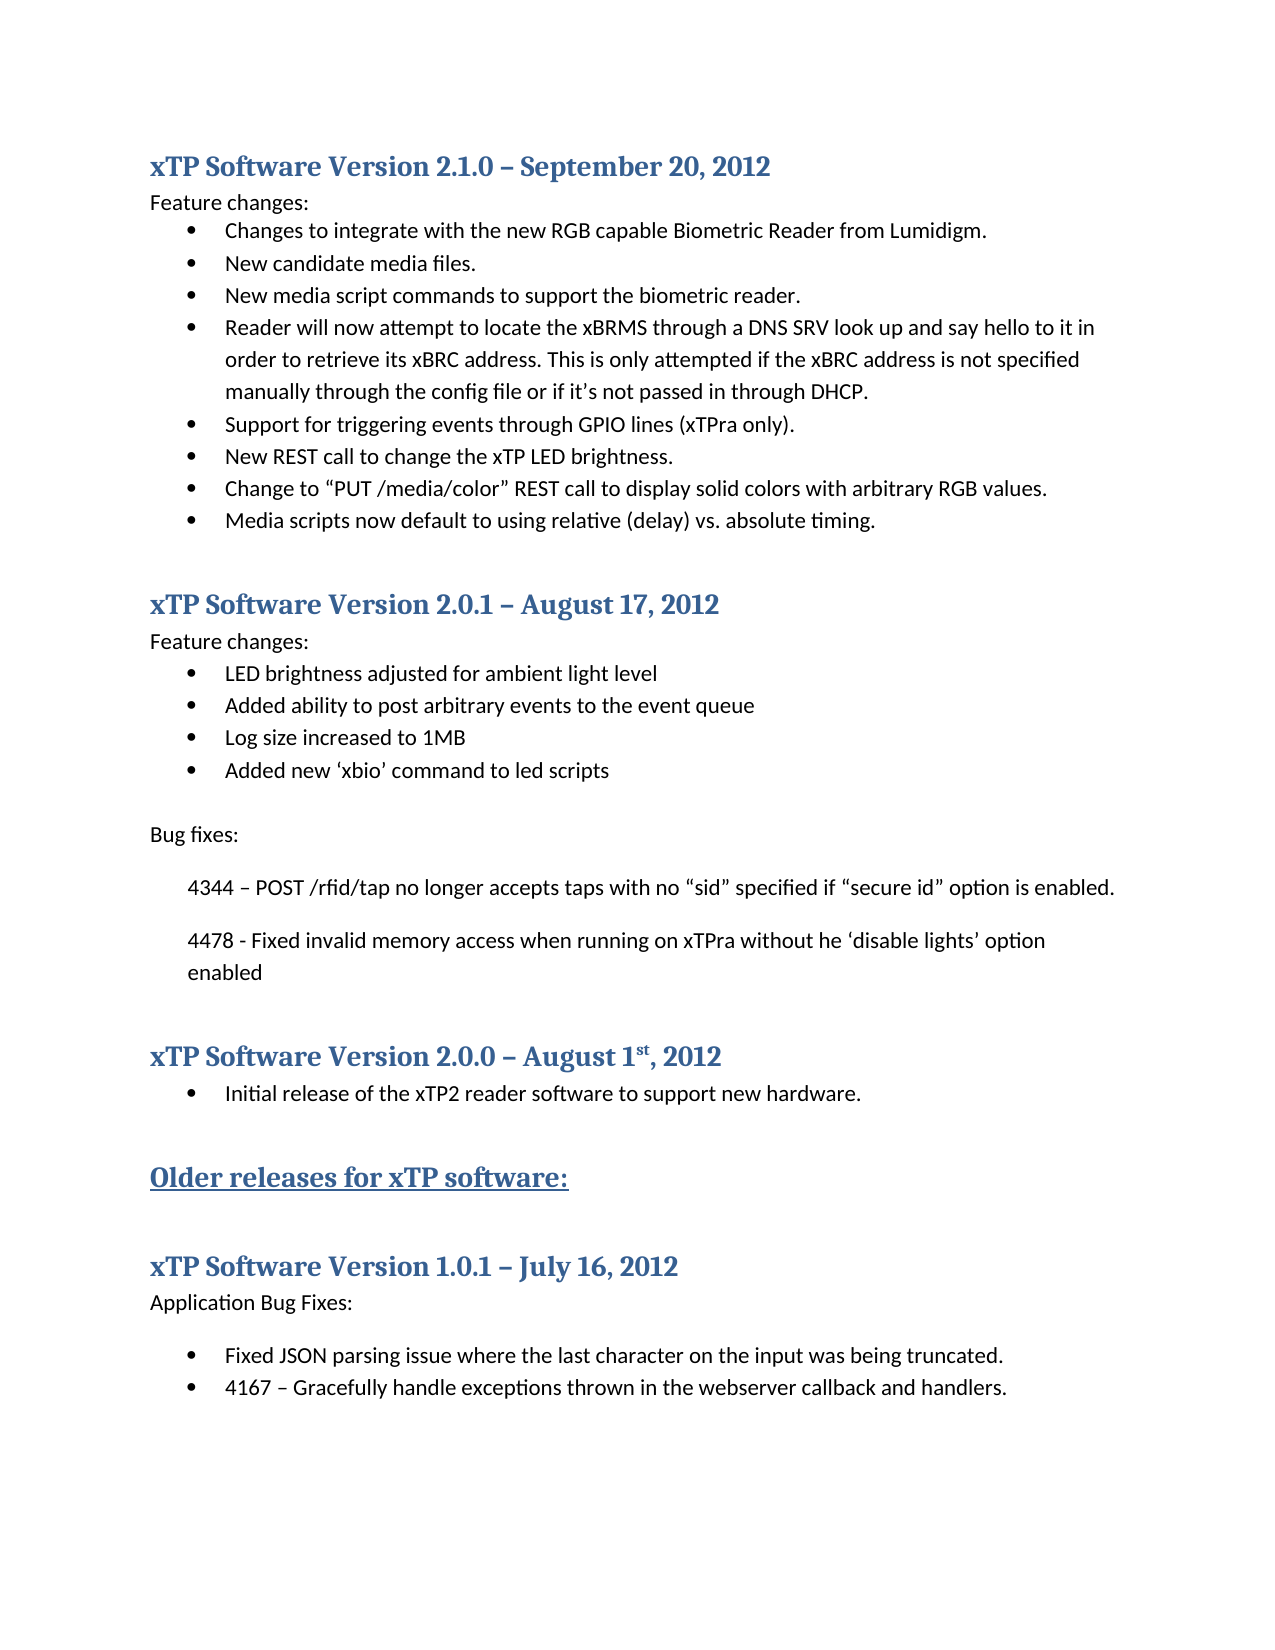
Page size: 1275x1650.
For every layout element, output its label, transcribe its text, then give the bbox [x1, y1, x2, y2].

list Support for triggering events through GPIO lines (xTPra only). [187, 410, 1125, 438]
subtitle xTP Software Version 2.0.0 – August 1st, 2012 [150, 1041, 1125, 1074]
list New candidate media files. [187, 249, 1125, 277]
list Initial release of the xTP2 reader software to support new hardware. [187, 1079, 1125, 1107]
list Changes to integrate with the new RGB capable Biometric Reader from Lumidigm. [187, 217, 1125, 244]
subtitle xTP Software Version 2.1.0 – September 20, 2012 [150, 150, 1125, 183]
list Bug fixes: [150, 820, 1125, 848]
list New REST call to change the xTP LED brightness. [187, 442, 1125, 470]
list Added ability to post arbitrary events to the event queue [187, 691, 1125, 719]
text Application Bug Fixes: [150, 1288, 1125, 1316]
list Media scripts now default to using relative (delay) vs. absolute timing. [187, 506, 1125, 534]
list Added new ‘xbio’ command to led scripts [187, 756, 1125, 784]
list Log size increased to 1MB [187, 723, 1125, 752]
list 4167 – Gracefully handle exceptions thrown in the webserver callback and handlers. [187, 1373, 1125, 1402]
subtitle xTP Software Version 1.0.1 – July 16, 2012 [150, 1250, 1125, 1283]
text Feature changes: [150, 188, 1125, 217]
list Feature changes: [150, 627, 1125, 655]
list Change to “PUT /media/color” REST call to display solid colors with arbitrary RGB values. [187, 474, 1125, 502]
text 4478 - Fixed invalid memory access when running on xTPra without he ‘disable lights’ option enabled [187, 926, 1125, 986]
list Fixed JSON parsing issue where the last character on the input was being truncated. [187, 1341, 1125, 1369]
text 4344 – POST /rfid/tap no longer accepts taps with no “sid” specified if “secure id” option is enabled. [187, 873, 1125, 901]
list Reader will now attempt to locate the xBRMS through a DNS SRV look up and say hello to it in order to retrieve its xBRC address. This is only attempted if the xBRC address is not specified manually through the config file or if it’s not passed in through DHCP. [187, 313, 1125, 406]
subtitle Older releases for xTP software: [150, 1161, 1125, 1195]
list New media script commands to support the biometric reader. [187, 281, 1125, 309]
subtitle xTP Software Version 2.0.1 – August 17, 2012 [150, 588, 1125, 622]
list LED brightness adjusted for ambient light level [187, 659, 1125, 687]
